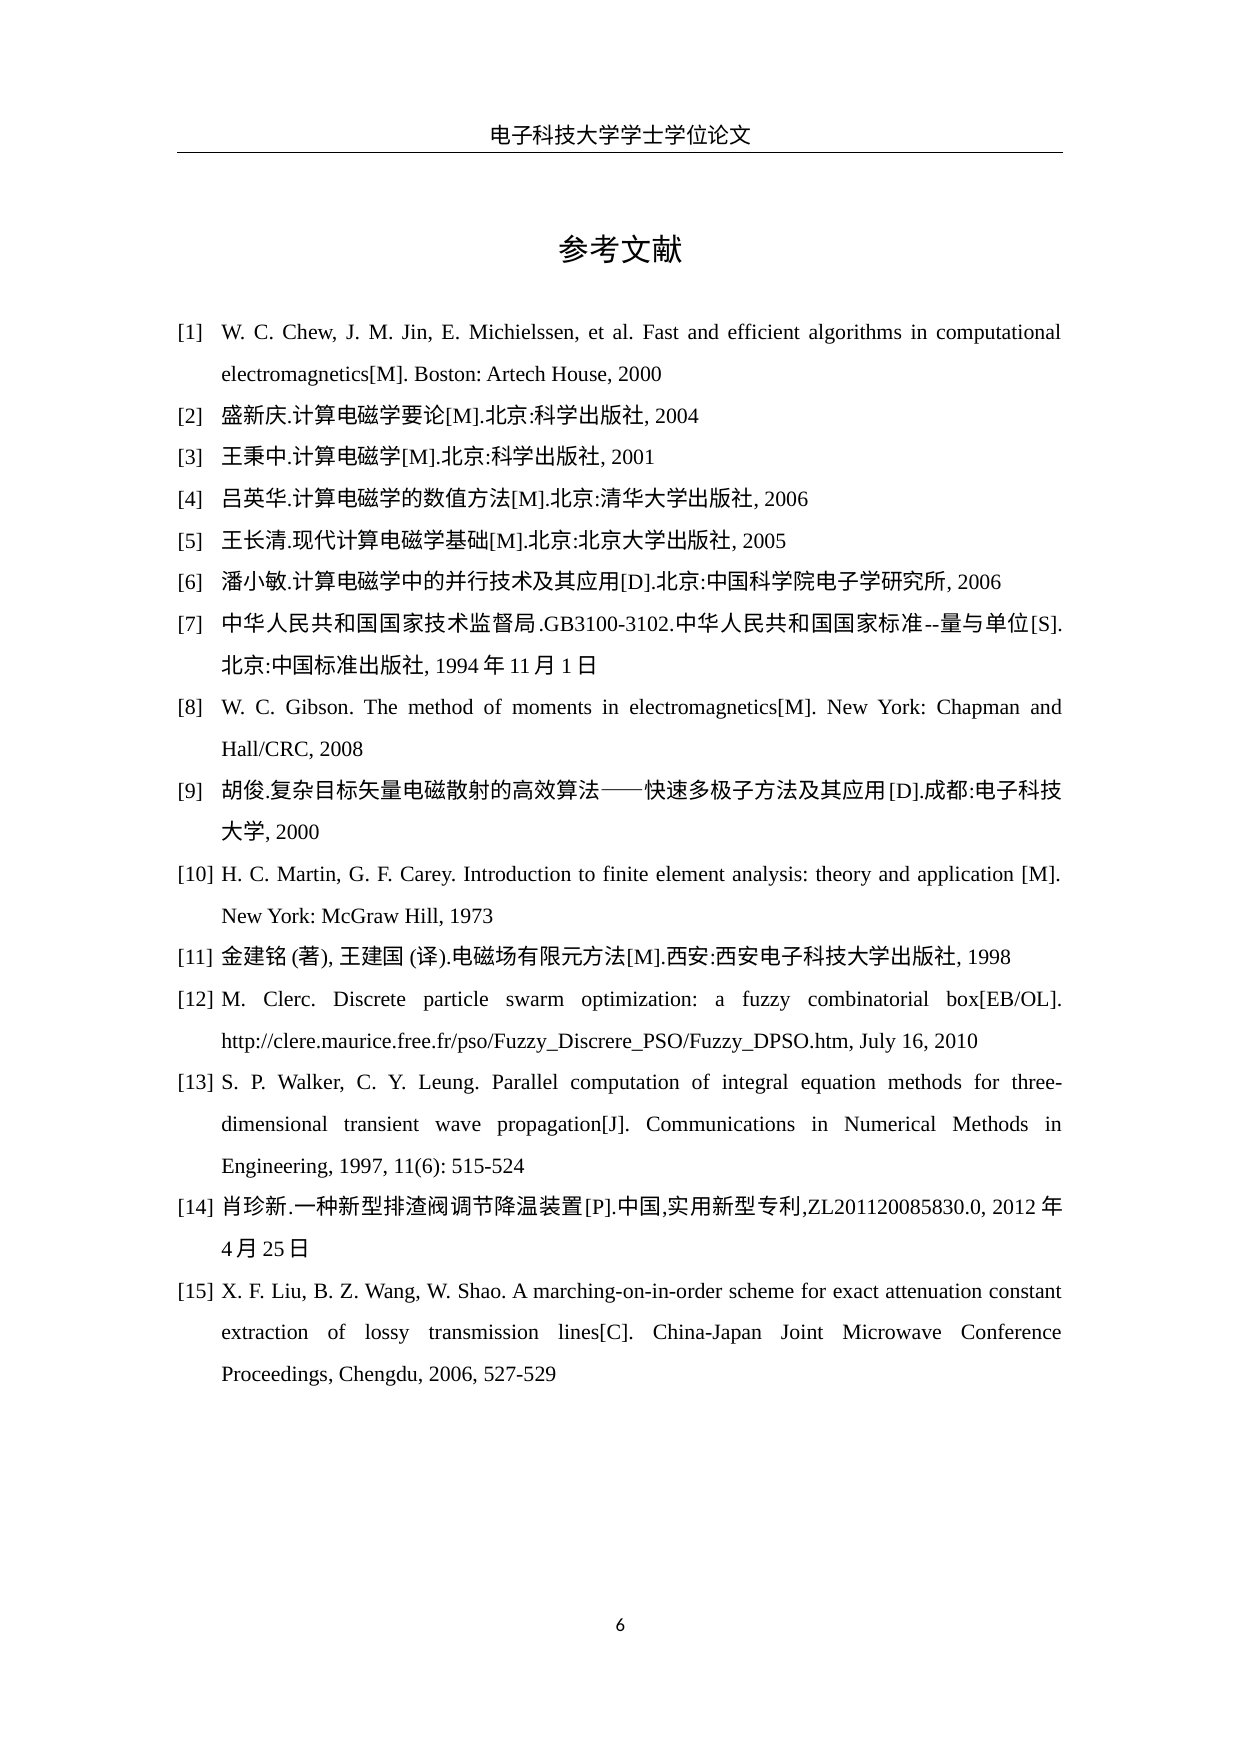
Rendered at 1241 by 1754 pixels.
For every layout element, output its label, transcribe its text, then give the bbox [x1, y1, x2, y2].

list 金建铭 (著), 王建国 (译).电磁场有限元方法[M].西安:西安电子科技大学出版社, 1998 [177, 931, 1063, 973]
list 肖珍新.一种新型排渣阀调节降温装置[P].中国,实用新型专利,ZL201120085830.0, 2012年4月25日 [177, 1181, 1063, 1265]
list W. C. Chew, J. M. Jin, E. Michielssen, et al. Fast and efficient algorithms in computational electromagnetics[M]. Boston: Artech House, 2000 [177, 306, 1063, 390]
list 盛新庆.计算电磁学要论[M].北京:科学出版社, 2004 [177, 390, 1063, 431]
list 中华人民共和国国家技术监督局.GB3100-3102.中华人民共和国国家标准--量与单位[S]. 北京:中国标准出版社, 1994年11月1日 [177, 598, 1063, 681]
list X. F. Liu, B. Z. Wang, W. Shao. A marching-on-in-order scheme for exact attenuation constant extraction of lossy transmission lines[C]. China-Japan Joint Microwave Conference Proceedings, Chengdu, 2006, 527-529 [177, 1265, 1063, 1390]
list 王长清.现代计算电磁学基础[M].北京:北京大学出版社, 2005 [177, 515, 1063, 556]
list 吕英华.计算电磁学的数值方法[M].北京:清华大学出版社, 2006 [177, 473, 1063, 515]
list M. Clerc. Discrete particle swarm optimization: a fuzzy combinatorial box[EB/OL]. http://clere.maurice.free.fr/pso/Fuzzy_Discrere_PSO/Fuzzy_DPSO.htm, July 16, 2010 [177, 973, 1063, 1056]
list 王秉中.计算电磁学[M].北京:科学出版社, 2001 [177, 431, 1063, 473]
list S. P. Walker, C. Y. Leung. Parallel computation of integral equation methods for three-dimensional transient wave propagation[J]. Communications in Numerical Methods in Engineering, 1997, 11(6): 515-524 [177, 1056, 1063, 1181]
text 参考文献 [177, 227, 1063, 269]
list 胡俊.复杂目标矢量电磁散射的高效算法——快速多极子方法及其应用[D].成都:电子科技大学, 2000 [177, 765, 1063, 848]
list W. C. Gibson. The method of moments in electromagnetics[M]. New York: Chapman and Hall/CRC, 2008 [177, 681, 1063, 765]
list H. C. Martin, G. F. Carey. Introduction to finite element analysis: theory and application [M]. New York: McGraw Hill, 1973 [177, 848, 1063, 931]
list 潘小敏.计算电磁学中的并行技术及其应用[D].北京:中国科学院电子学研究所, 2006 [177, 556, 1063, 598]
